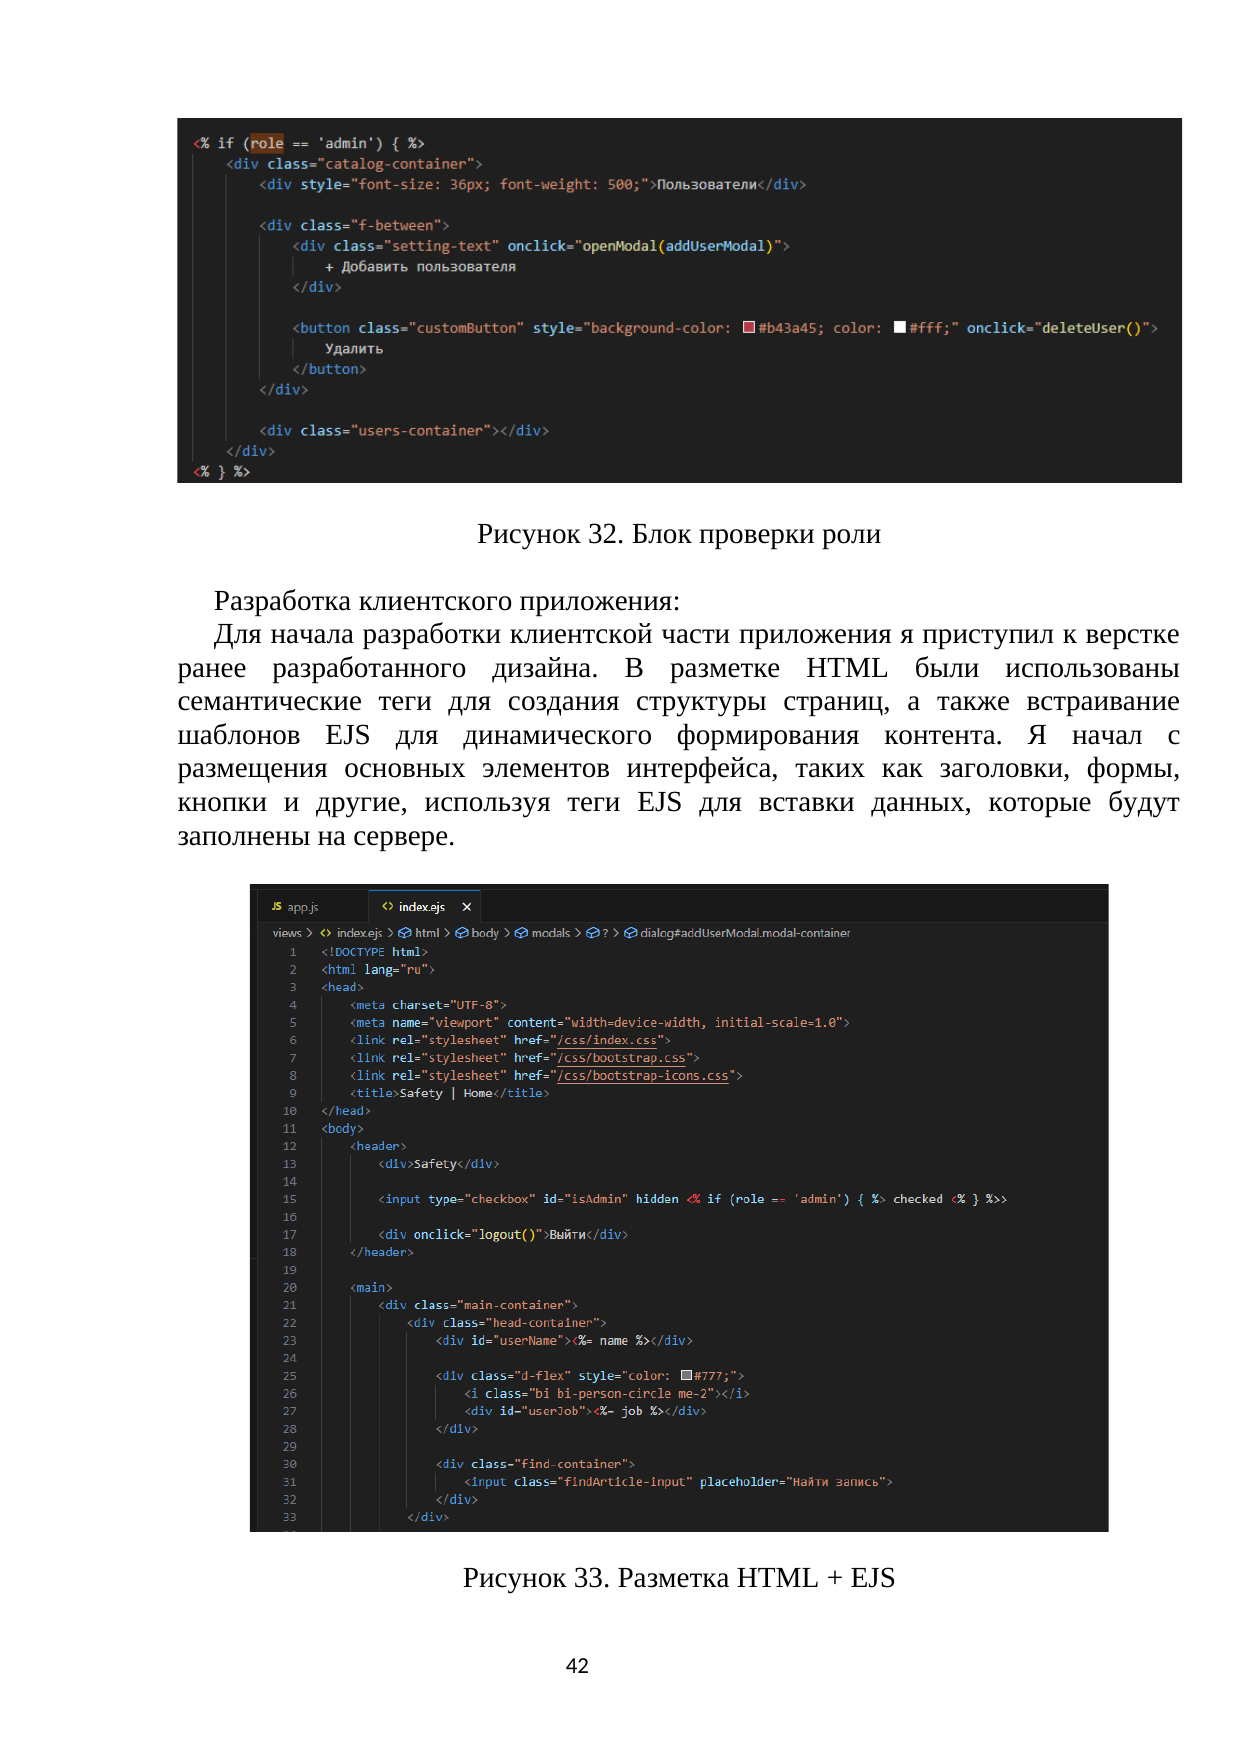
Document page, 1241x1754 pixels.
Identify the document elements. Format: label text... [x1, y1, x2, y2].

text Рисунок 32. Блок проверки роли [177, 516, 1181, 549]
text Рисунок 33. Разметка HTML + EJS [177, 1560, 1181, 1594]
text Для начала разработки клиентской части приложения я приступил к верстке ранее разработанного дизайна. В разметке HTML были использованы семантические теги для создания структуры страниц, а также встраивание шаблонов EJS для динамического формирования контента. Я начал с размещения основных элементов интерфейса, таких как заголовки, формы, кнопки и другие, используя теги EJS для вставки данных, которые будут заполнены на сервере. [177, 616, 1181, 851]
picture [249, 884, 1109, 1532]
text Разработка клиентского приложения: [177, 583, 1181, 616]
picture [177, 118, 1183, 483]
